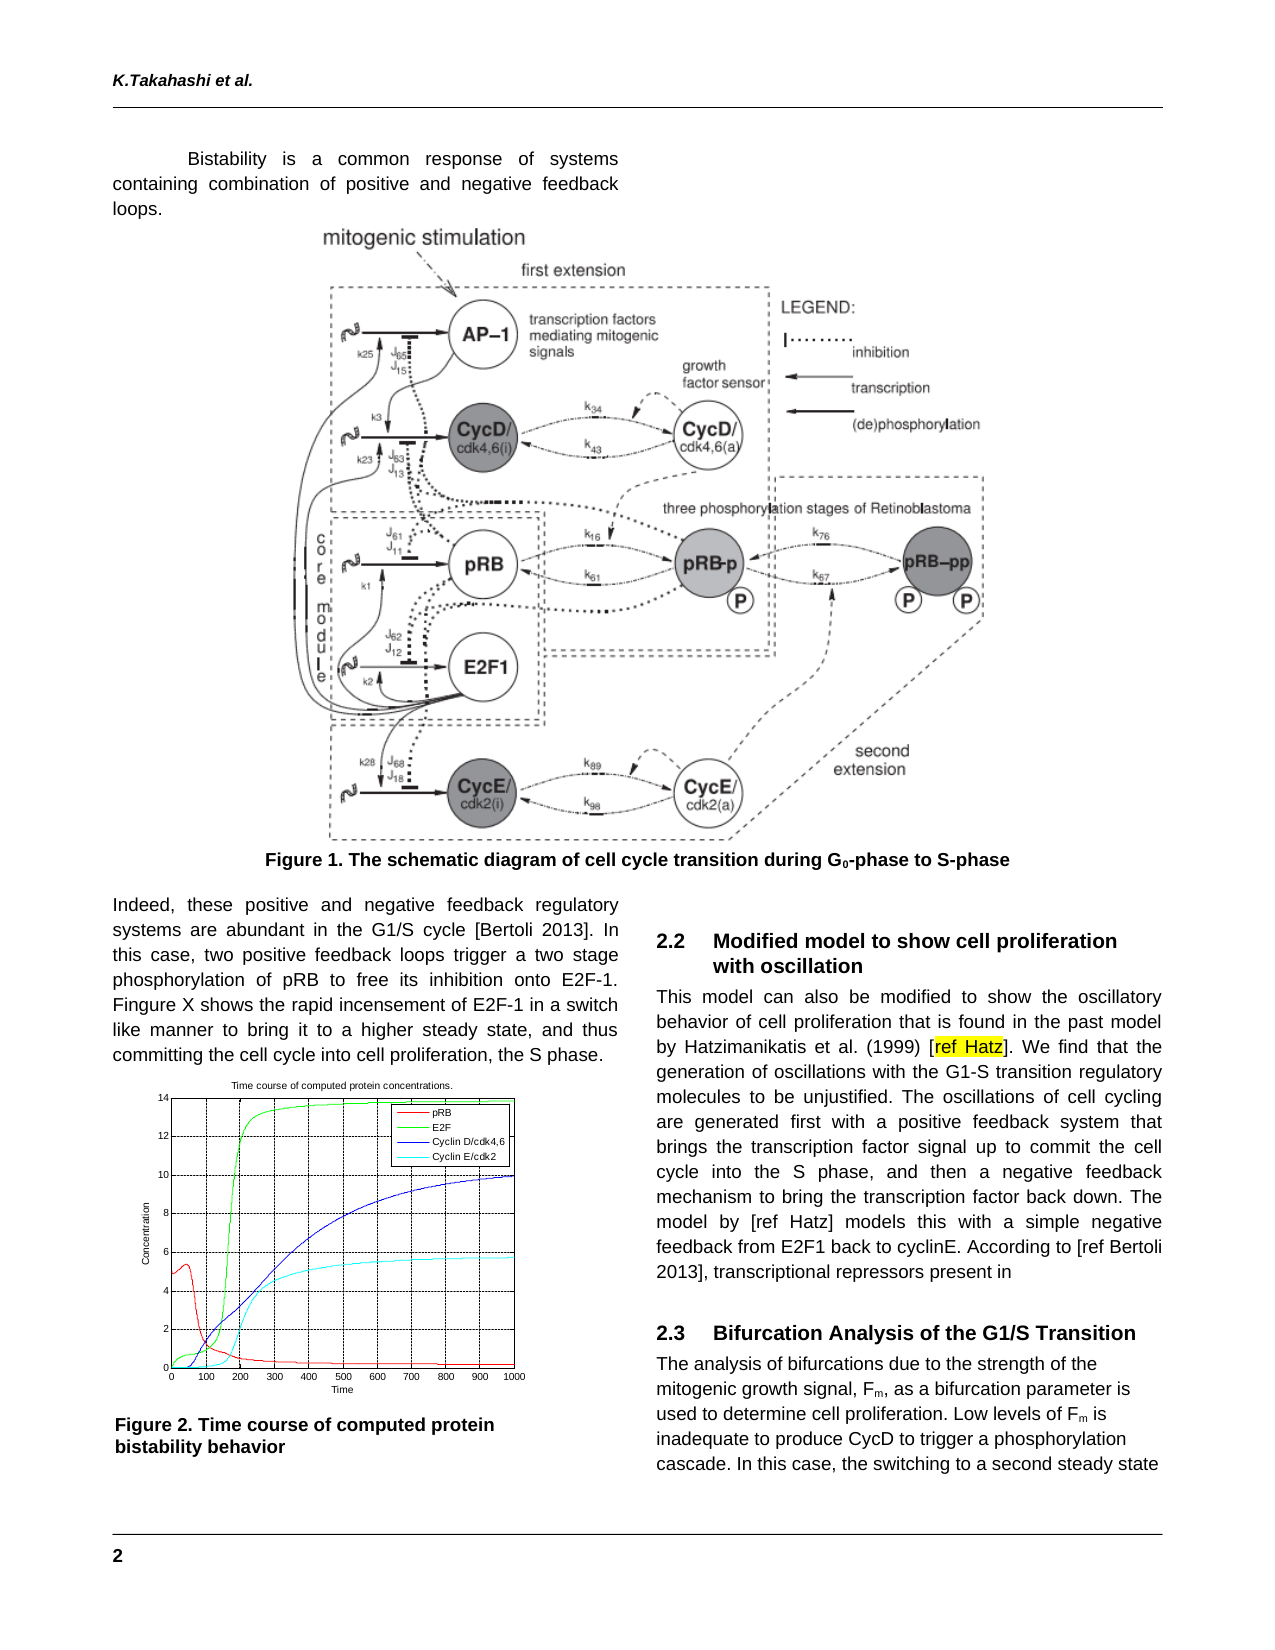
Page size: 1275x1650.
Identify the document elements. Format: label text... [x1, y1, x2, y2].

text This model can also be modified to show the oscillatory behavior of cell proliferation that is found in the past model by Hatzimanikatis et al. (1999) [ref Hatz]. We find that the generation of oscillations with the G1-S transition regulatory molecules to be unjustified. The oscillations of cell cycling are generated first with a positive feedback system that brings the transcription factor signal up to commit the cell cycle into the S phase, and then a negative feedback mechanism to bring the transcription factor back down. The model by [ref Hatz] models this with a simple negative feedback from E2F1 back to cyclinE. According to [ref Bertoli 2013], transcriptional repressors present in [656, 983, 1162, 1283]
text Figure 1. The schematic diagram of cell cycle transition during G0-phase to S-phase [112, 849, 1162, 871]
text Indeed, these positive and negative feedback regulatory systems are abundant in the G1/S cycle [Bertoli 2013]. In this case, two positive feedback loops trigger a two stage phosphorylation of pRB to free its inhibition onto E2F-1. Fingure X shows the rapid incensement of E2F-1 in a switch like manner to bring it to a higher steady state, and thus committing the cell cycle into cell proliferation, the S phase. [112, 892, 619, 1067]
picture [265, 220, 1010, 850]
subtitle Modified model to show cell proliferation with oscillation [656, 928, 1162, 978]
subtitle Bifurcation Analysis of the G1/S Transition [656, 1320, 1162, 1345]
text Bistability is a common response of systems containing combination of positive and negative feedback loops. [112, 146, 619, 221]
